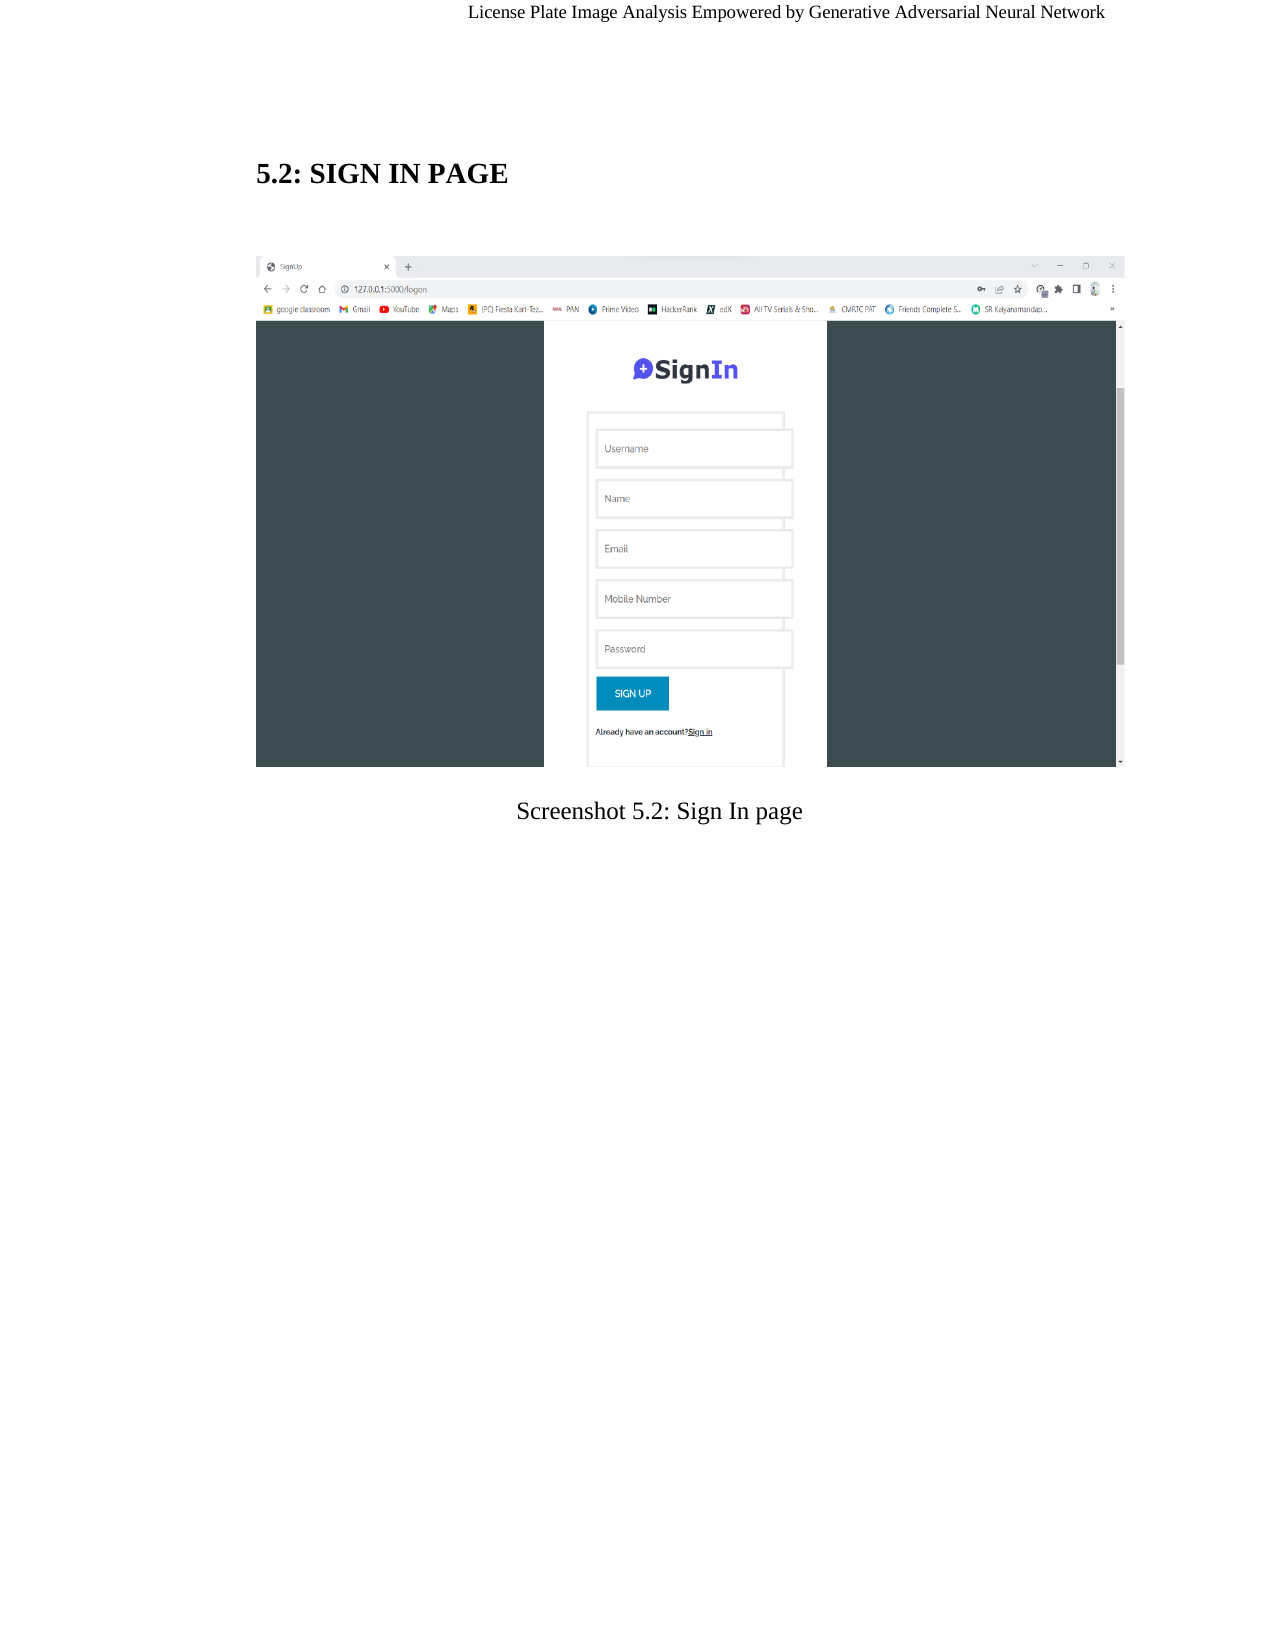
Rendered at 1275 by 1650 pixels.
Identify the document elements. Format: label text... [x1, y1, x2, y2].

text 5.2: SIGN IN PAGE [256, 156, 1139, 190]
text Screenshot 5.2: Sign In page [179, 796, 1139, 824]
picture [256, 256, 1125, 767]
